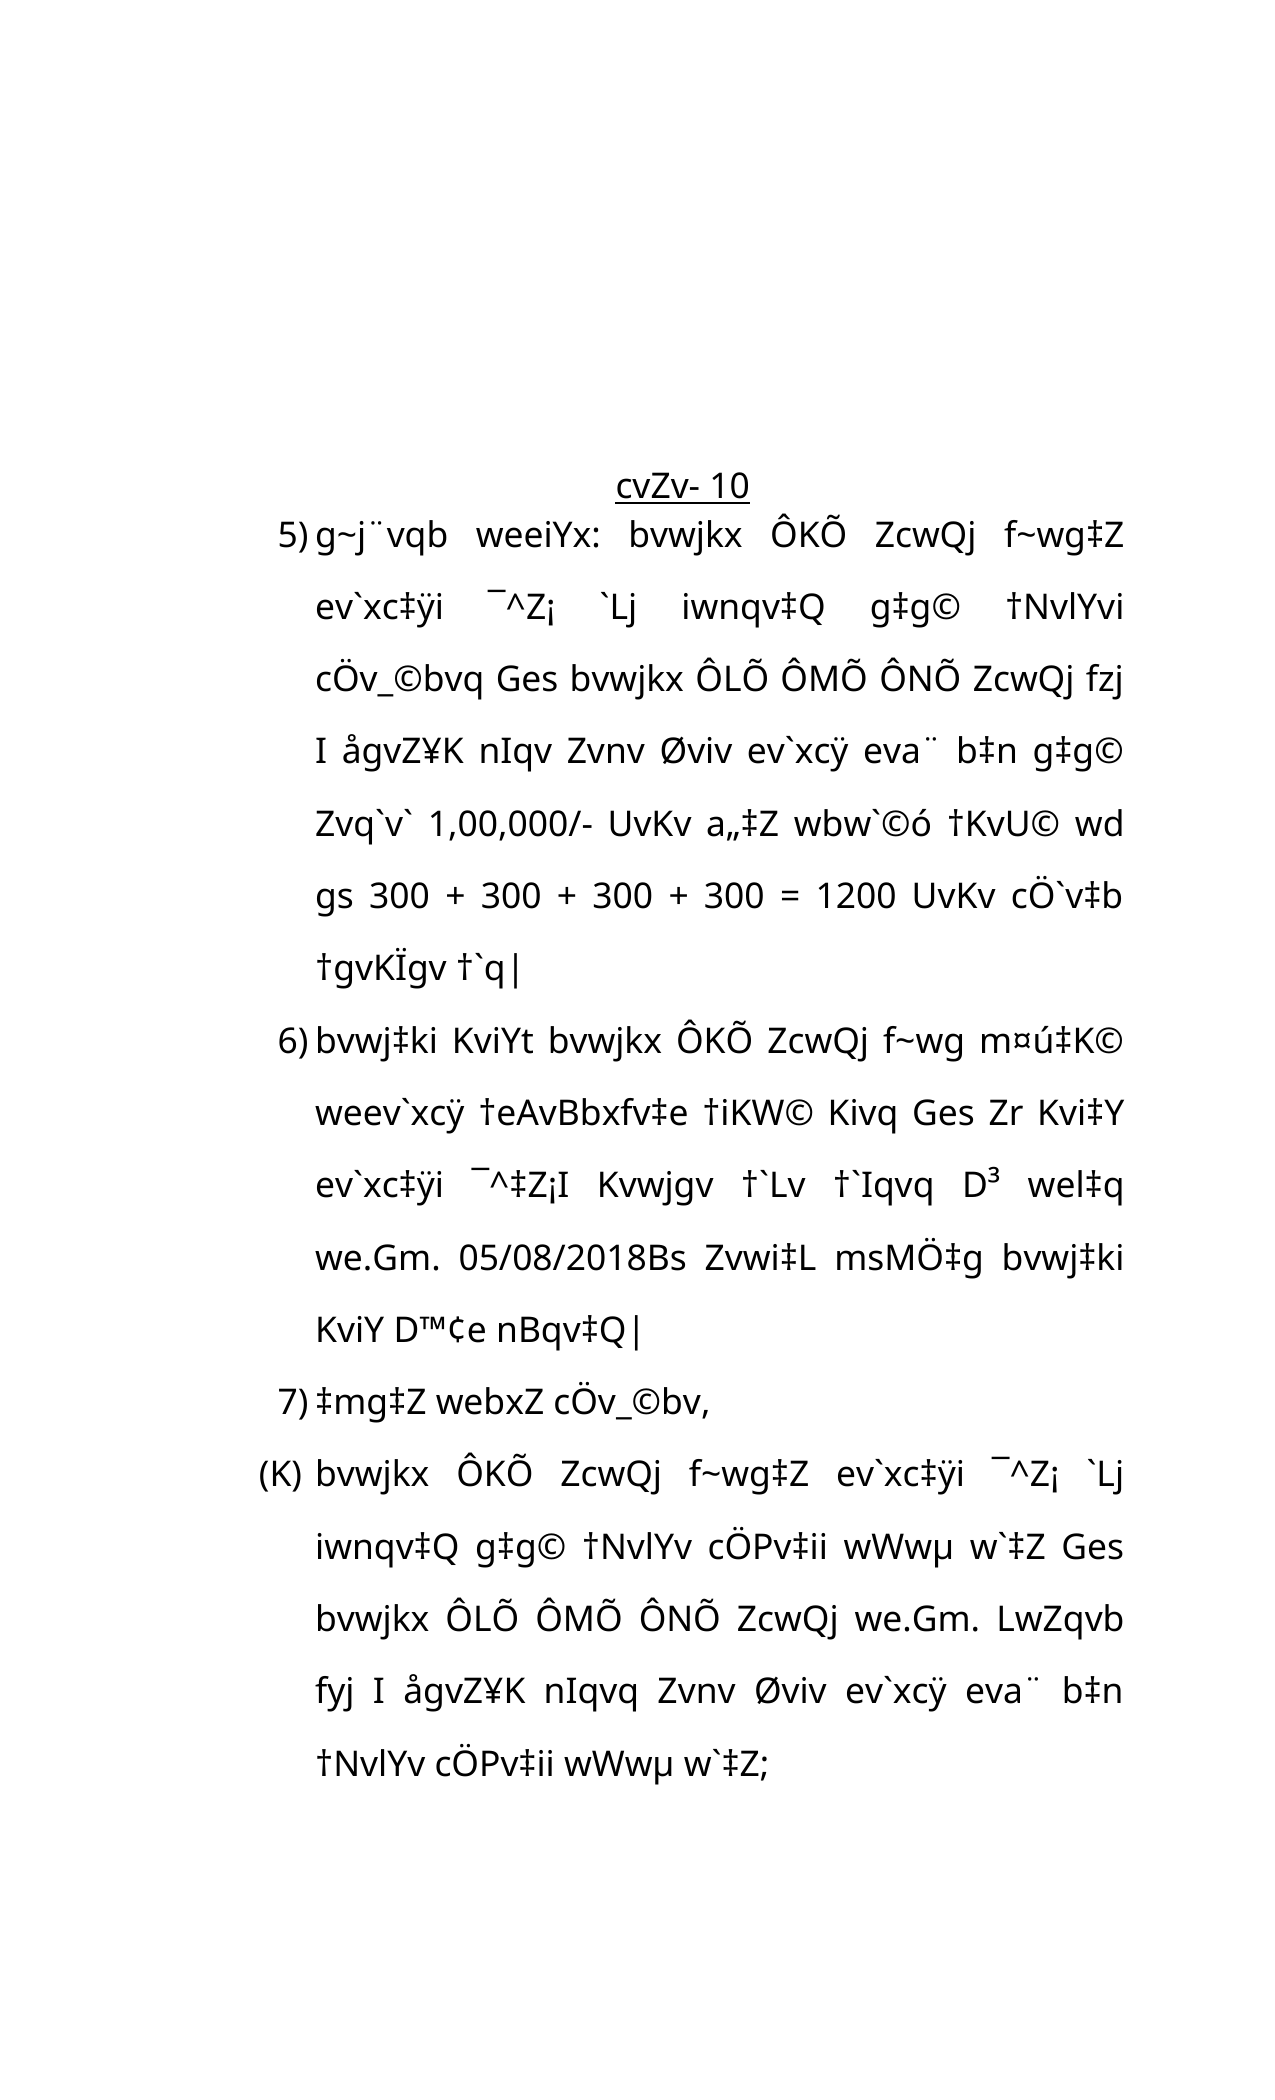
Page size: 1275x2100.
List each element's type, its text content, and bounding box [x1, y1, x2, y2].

list bvwj‡ki KviYt bvwjkx ÔKÕ ZcwQj f~wg m¤ú‡K© weev`xcÿ †eAvBbxfv‡e †iKW© Kivq Ges Zr Kvi‡Y ev`xc‡ÿi ¯^‡Z¡I Kvwjgv †`Lv †`Iqvq D³ wel‡q we.Gm. 05/08/2018Bs Zvwi‡L msMÖ‡g bvwj‡ki KviY D™¢e nBqv‡Q| [277, 1015, 1125, 1352]
list g~j¨vqb weeiYx: bvwjkx ÔKÕ ZcwQj f~wg‡Z ev`xc‡ÿi ¯^Z¡ `Lj iwnqv‡Q g‡g© †NvlYvi cÖv_©bvq Ges bvwjkx ÔLÕ ÔMÕ ÔNÕ ZcwQj fzj I ågvZ¥K nIqv Zvnv Øviv ev`xcÿ eva¨ b‡n g‡g© Zvq`v` 1,00,000/- UvKv a„‡Z wbw`©ó †KvU© wd gs 300 + 300 + 300 + 300 = 1200 UvKv cÖ`v‡b †gvKÏgv †`q| [277, 509, 1125, 991]
list bvwjkx ÔKÕ ZcwQj f~wg‡Z ev`xc‡ÿi ¯^Z¡ `Lj iwnqv‡Q g‡g© †NvlYv cÖPv‡ii wWwµ w`‡Z Ges bvwjkx ÔLÕ ÔMÕ ÔNÕ ZcwQj we.Gm. LwZqvb fyj I ågvZ¥K nIqvq Zvnv Øviv ev`xcÿ eva¨ b‡n †NvlYv cÖPv‡ii wWwµ w`‡Z; [259, 1449, 1125, 1786]
list ‡mg‡Z webxZ cÖv_©bv, [277, 1377, 1125, 1425]
